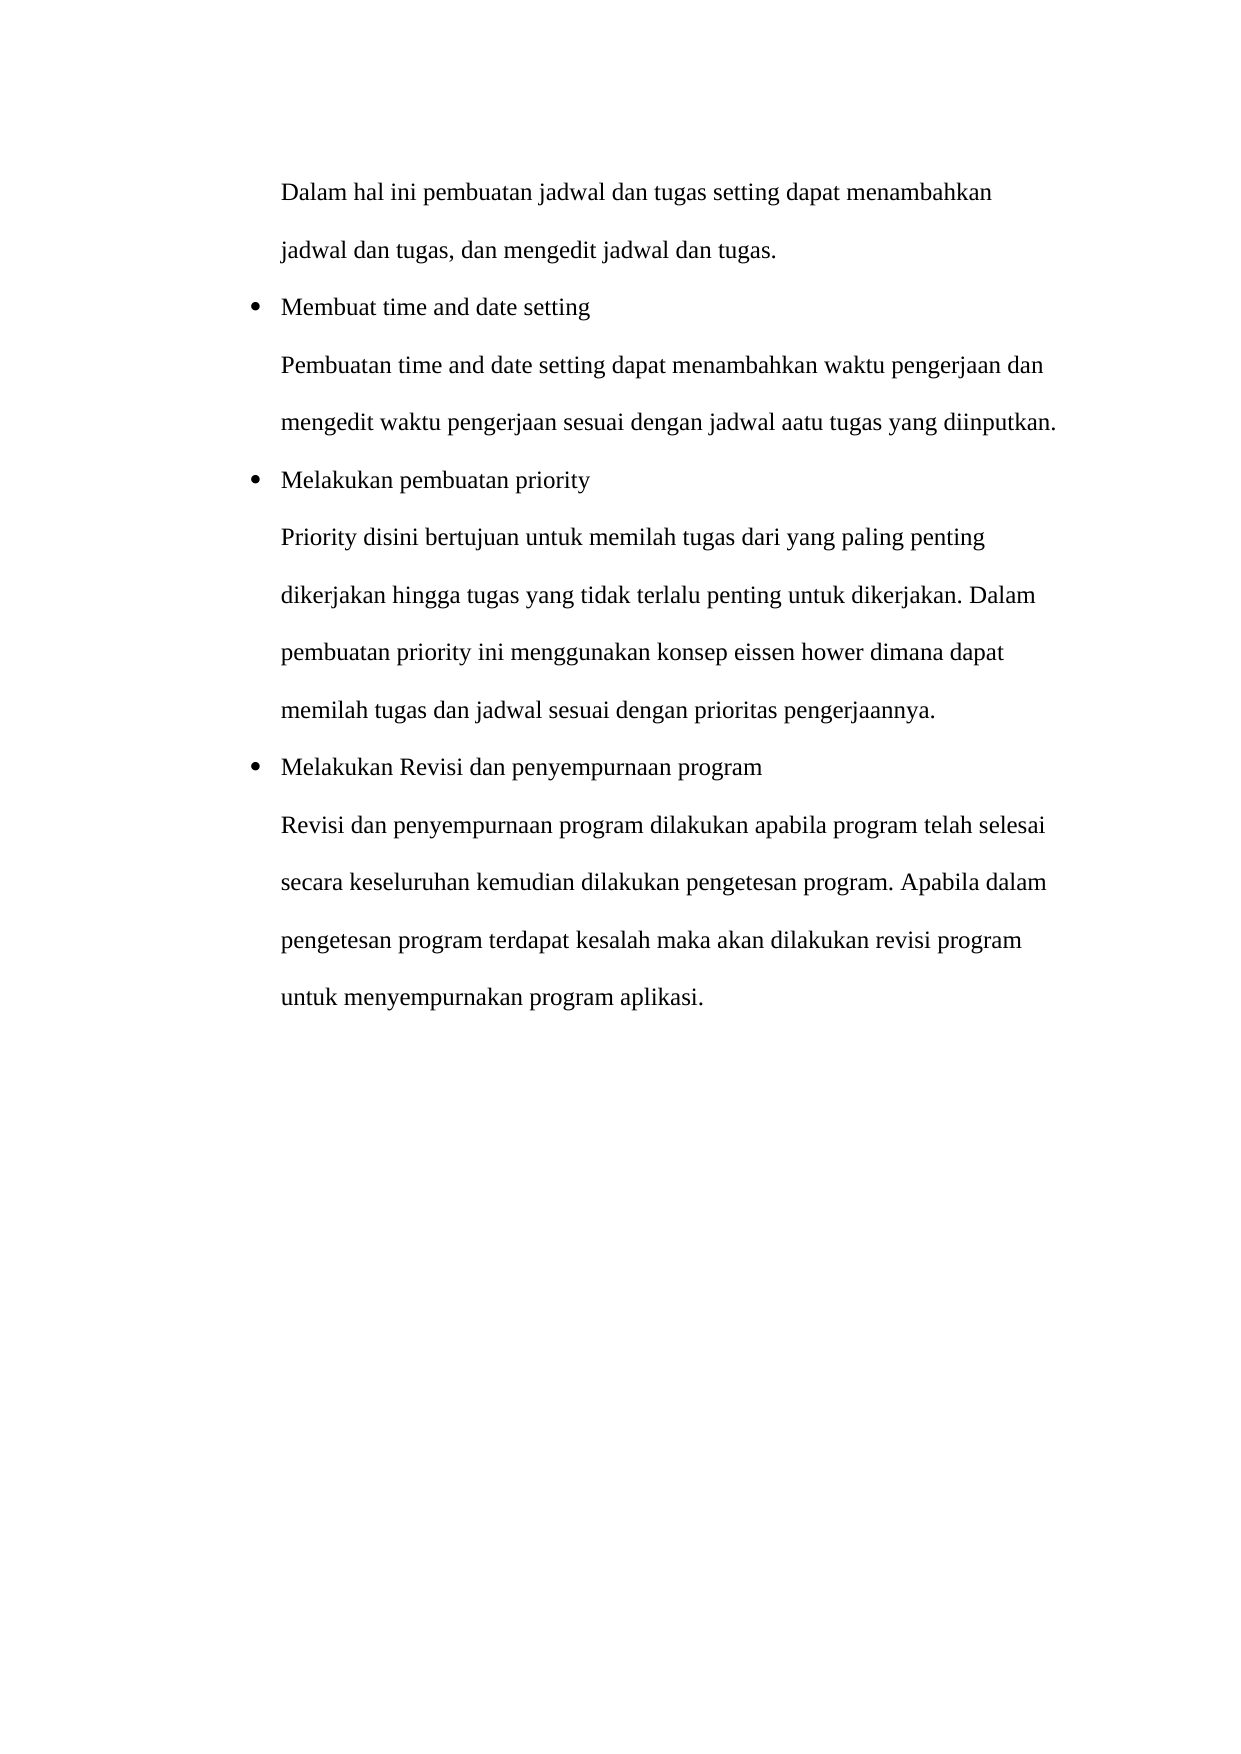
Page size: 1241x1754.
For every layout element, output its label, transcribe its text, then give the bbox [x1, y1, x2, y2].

list Pembuatan time and date setting dapat menambahkan waktu pengerjaan dan mengedit waktu pengerjaan sesuai dengan jadwal aatu tugas yang diinputkan. [281, 350, 1063, 436]
list Dalam hal ini pembuatan jadwal dan tugas setting dapat menambahkan jadwal dan tugas, dan mengedit jadwal dan tugas. [281, 177, 1063, 263]
list Melakukan Revisi dan penyempurnaan program [251, 752, 1063, 781]
list Membuat time and date setting [251, 292, 1063, 321]
list Revisi dan penyempurnaan program dilakukan apabila program telah selesai secara keseluruhan kemudian dilakukan pengetesan program. Apabila dalam pengetesan program terdapat kesalah maka akan dilakukan revisi program untuk menyempurnakan program aplikasi. [281, 810, 1063, 1011]
list Priority disini bertujuan untuk memilah tugas dari yang paling penting dikerjakan hingga tugas yang tidak terlalu penting untuk dikerjakan. Dalam pembuatan priority ini menggunakan konsep eissen hower dimana dapat memilah tugas dan jadwal sesuai dengan prioritas pengerjaannya. [281, 522, 1063, 723]
list Melakukan pembuatan priority [251, 465, 1063, 493]
